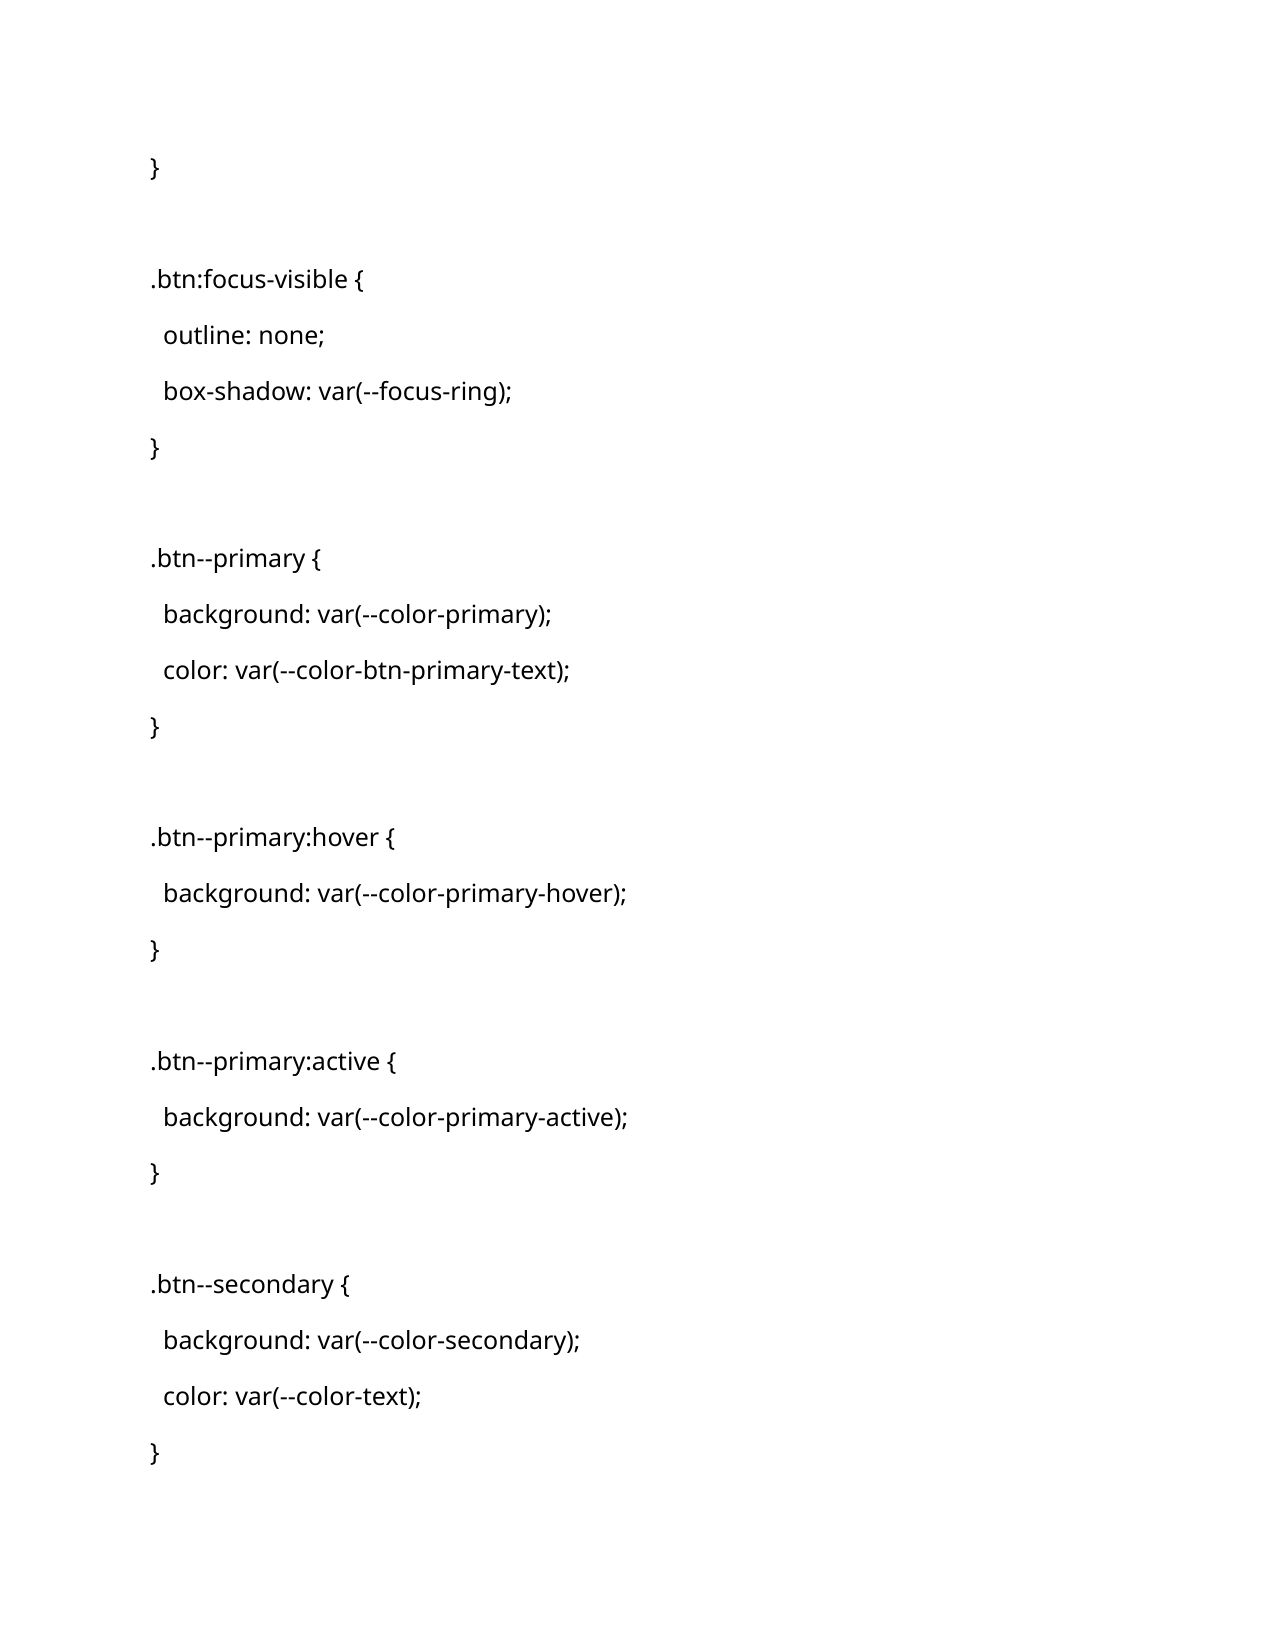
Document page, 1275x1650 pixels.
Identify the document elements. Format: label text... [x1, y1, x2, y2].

text } [150, 429, 1125, 463]
text background: var(--color-primary-active); [150, 1099, 1125, 1133]
text .btn--secondary { [150, 1267, 1125, 1301]
text } [150, 708, 1125, 742]
text .btn:focus-visible { [150, 262, 1125, 296]
text background: var(--color-primary); [150, 597, 1125, 631]
text color: var(--color-btn-primary-text); [150, 652, 1125, 687]
text .btn--primary:active { [150, 1043, 1125, 1077]
text } [150, 1434, 1125, 1468]
text } [150, 932, 1125, 966]
text } [150, 150, 1125, 184]
text background: var(--color-secondary); [150, 1322, 1125, 1357]
text color: var(--color-text); [150, 1378, 1125, 1412]
text .btn--primary { [150, 541, 1125, 575]
text background: var(--color-primary-hover); [150, 876, 1125, 910]
text } [150, 1155, 1125, 1189]
text outline: none; [150, 317, 1125, 352]
text box-shadow: var(--focus-ring); [150, 373, 1125, 407]
text .btn--primary:hover { [150, 820, 1125, 854]
